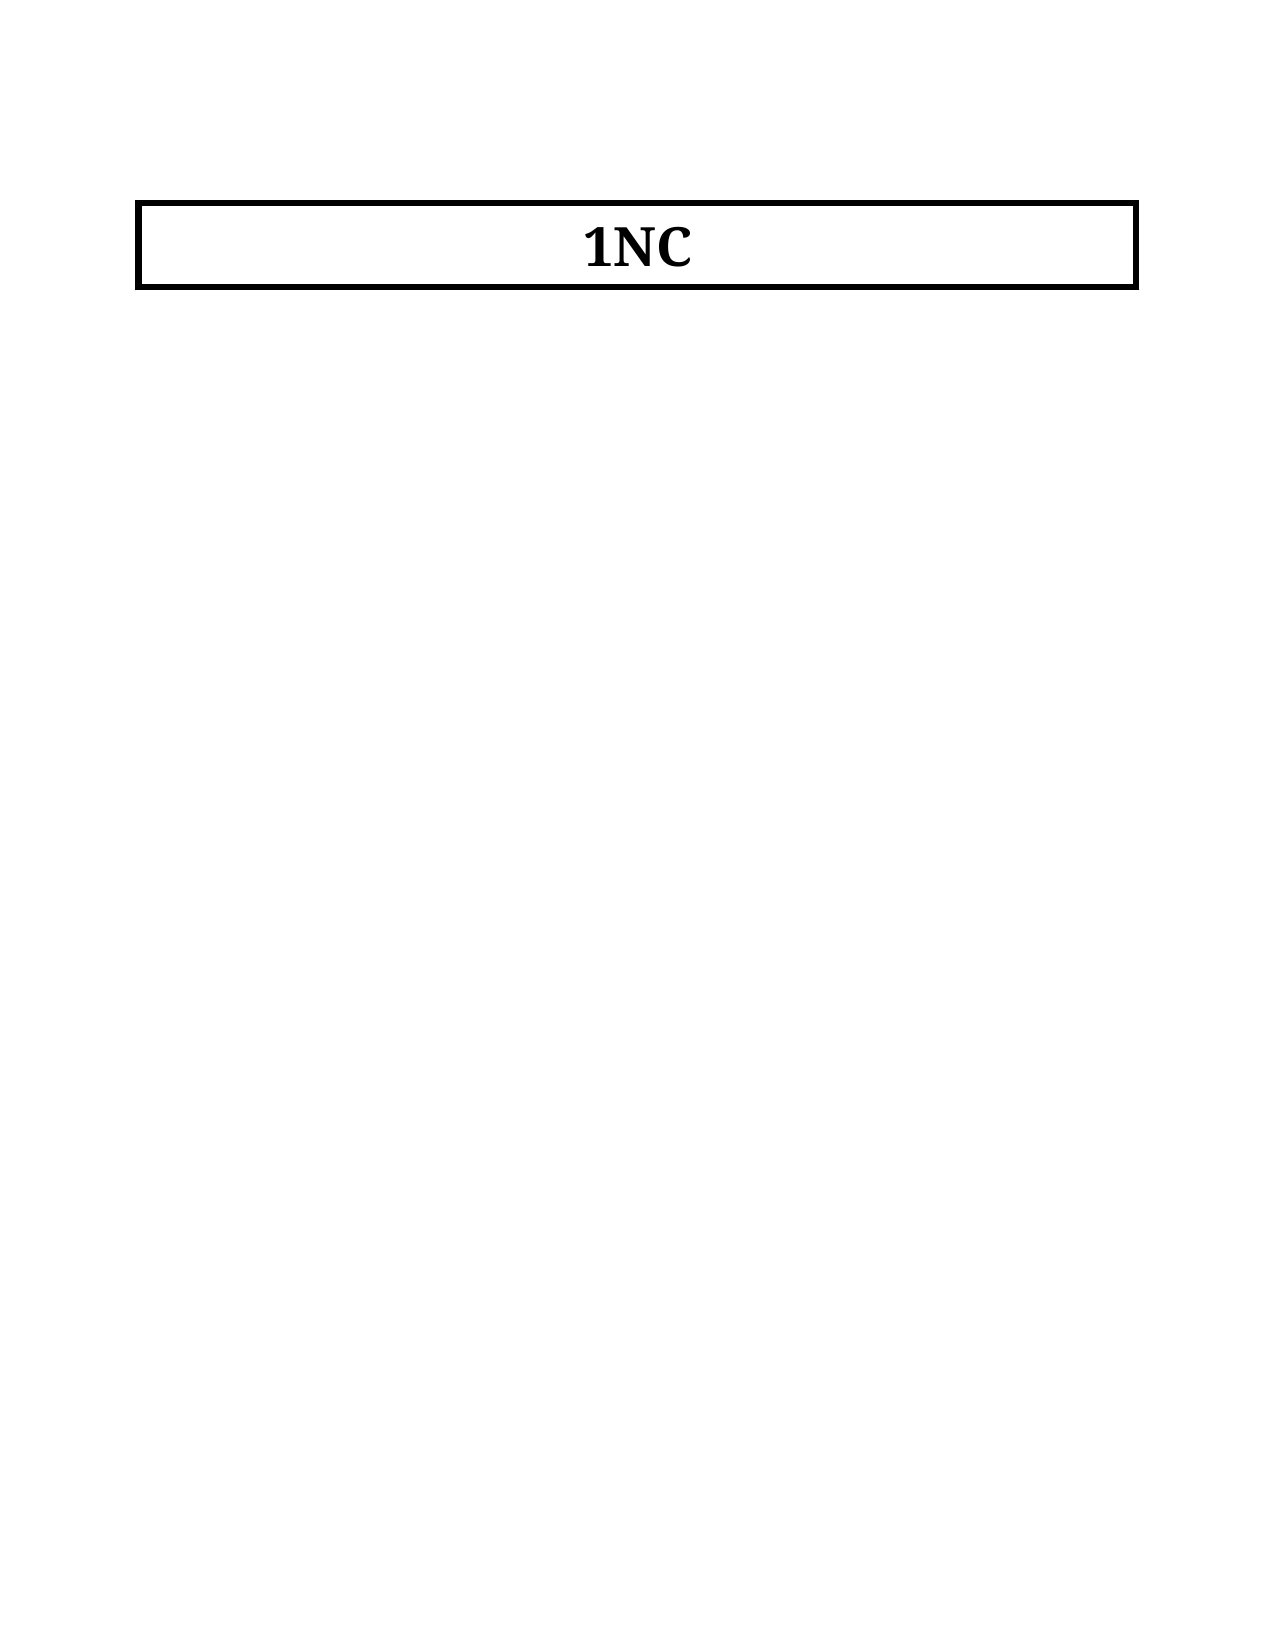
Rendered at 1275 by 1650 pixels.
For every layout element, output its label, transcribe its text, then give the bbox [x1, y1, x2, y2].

subtitle 1nc [142, 206, 1133, 284]
